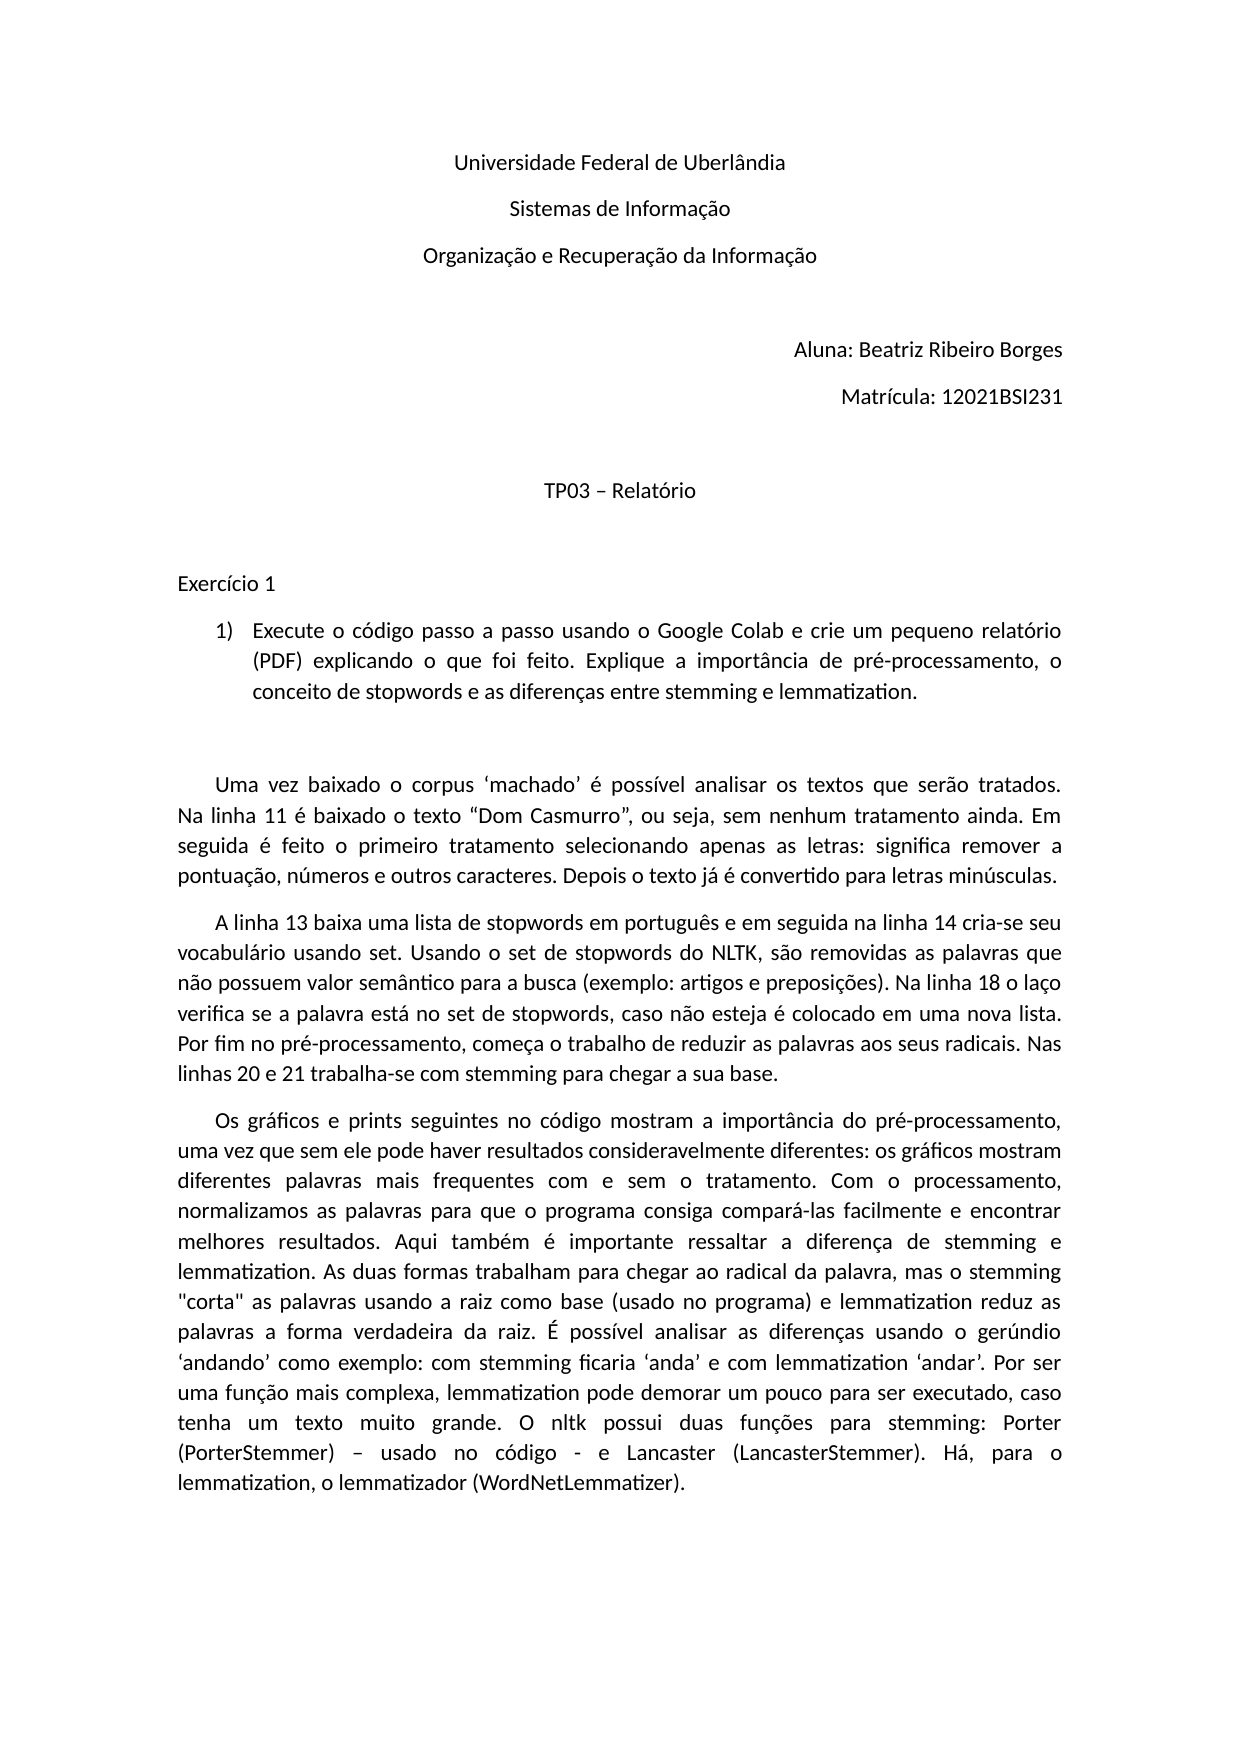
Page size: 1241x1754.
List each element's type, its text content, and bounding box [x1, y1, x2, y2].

text Uma vez baixado o corpus ‘machado’ é possível analisar os textos que serão tratados. Na linha 11 é baixado o texto “Dom Casmurro”, ou seja, sem nenhum tratamento ainda. Em seguida é feito o primeiro tratamento selecionando apenas as letras: significa remover a pontuação, números e outros caracteres. Depois o texto já é convertido para letras minúsculas. [177, 771, 1063, 889]
text Sistemas de Informação [177, 194, 1063, 222]
text Os gráficos e prints seguintes no código mostram a importância do pré-processamento, uma vez que sem ele pode haver resultados consideravelmente diferentes: os gráficos mostram diferentes palavras mais frequentes com e sem o tratamento. Com o processamento, normalizamos as palavras para que o programa consiga compará-las facilmente e encontrar melhores resultados. Aqui também é importante ressaltar a diferença de stemming e lemmatization. As duas formas trabalham para chegar ao radical da palavra, mas o stemming "corta" as palavras usando a raiz como base (usado no programa) e lemmatization reduz as palavras a forma verdadeira da raiz. É possível analisar as diferenças usando o gerúndio ‘andando’ como exemplo: com stemming ficaria ‘anda’ e com lemmatization ‘andar’. Por ser uma função mais complexa, lemmatization pode demorar um pouco para ser executado, caso tenha um texto muito grande. O nltk possui duas funções para stemming: Porter (PorterStemmer) – usado no código - e Lancaster (LancasterStemmer). Há, para o lemmatization, o lemmatizador (WordNetLemmatizer). [177, 1106, 1063, 1496]
text Exercício 1 [177, 569, 1063, 597]
text TP03 – Relatório [177, 476, 1063, 504]
text Universidade Federal de Uberlândia [177, 148, 1063, 176]
text Matrícula: 12021BSI231 [177, 382, 1063, 410]
text Aluna: Beatriz Ribeiro Borges [177, 335, 1063, 363]
list Execute o código passo a passo usando o Google Colab e crie um pequeno relatório (PDF) explicando o que foi feito. Explique a importância de pré-processamento, o conceito de stopwords e as diferenças entre stemming e lemmatization. [215, 616, 1063, 705]
text A linha 13 baixa uma lista de stopwords em português e em seguida na linha 14 cria-se seu vocabulário usando set. Usando o set de stopwords do NLTK, são removidas as palavras que não possuem valor semântico para a busca (exemplo: artigos e preposições). Na linha 18 o laço verifica se a palavra está no set de stopwords, caso não esteja é colocado em uma nova lista. Por fim no pré-processamento, começa o trabalho de reduzir as palavras aos seus radicais. Nas linhas 20 e 21 trabalha-se com stemming para chegar a sua base. [177, 908, 1063, 1087]
text Organização e Recuperação da Informação [177, 241, 1063, 269]
